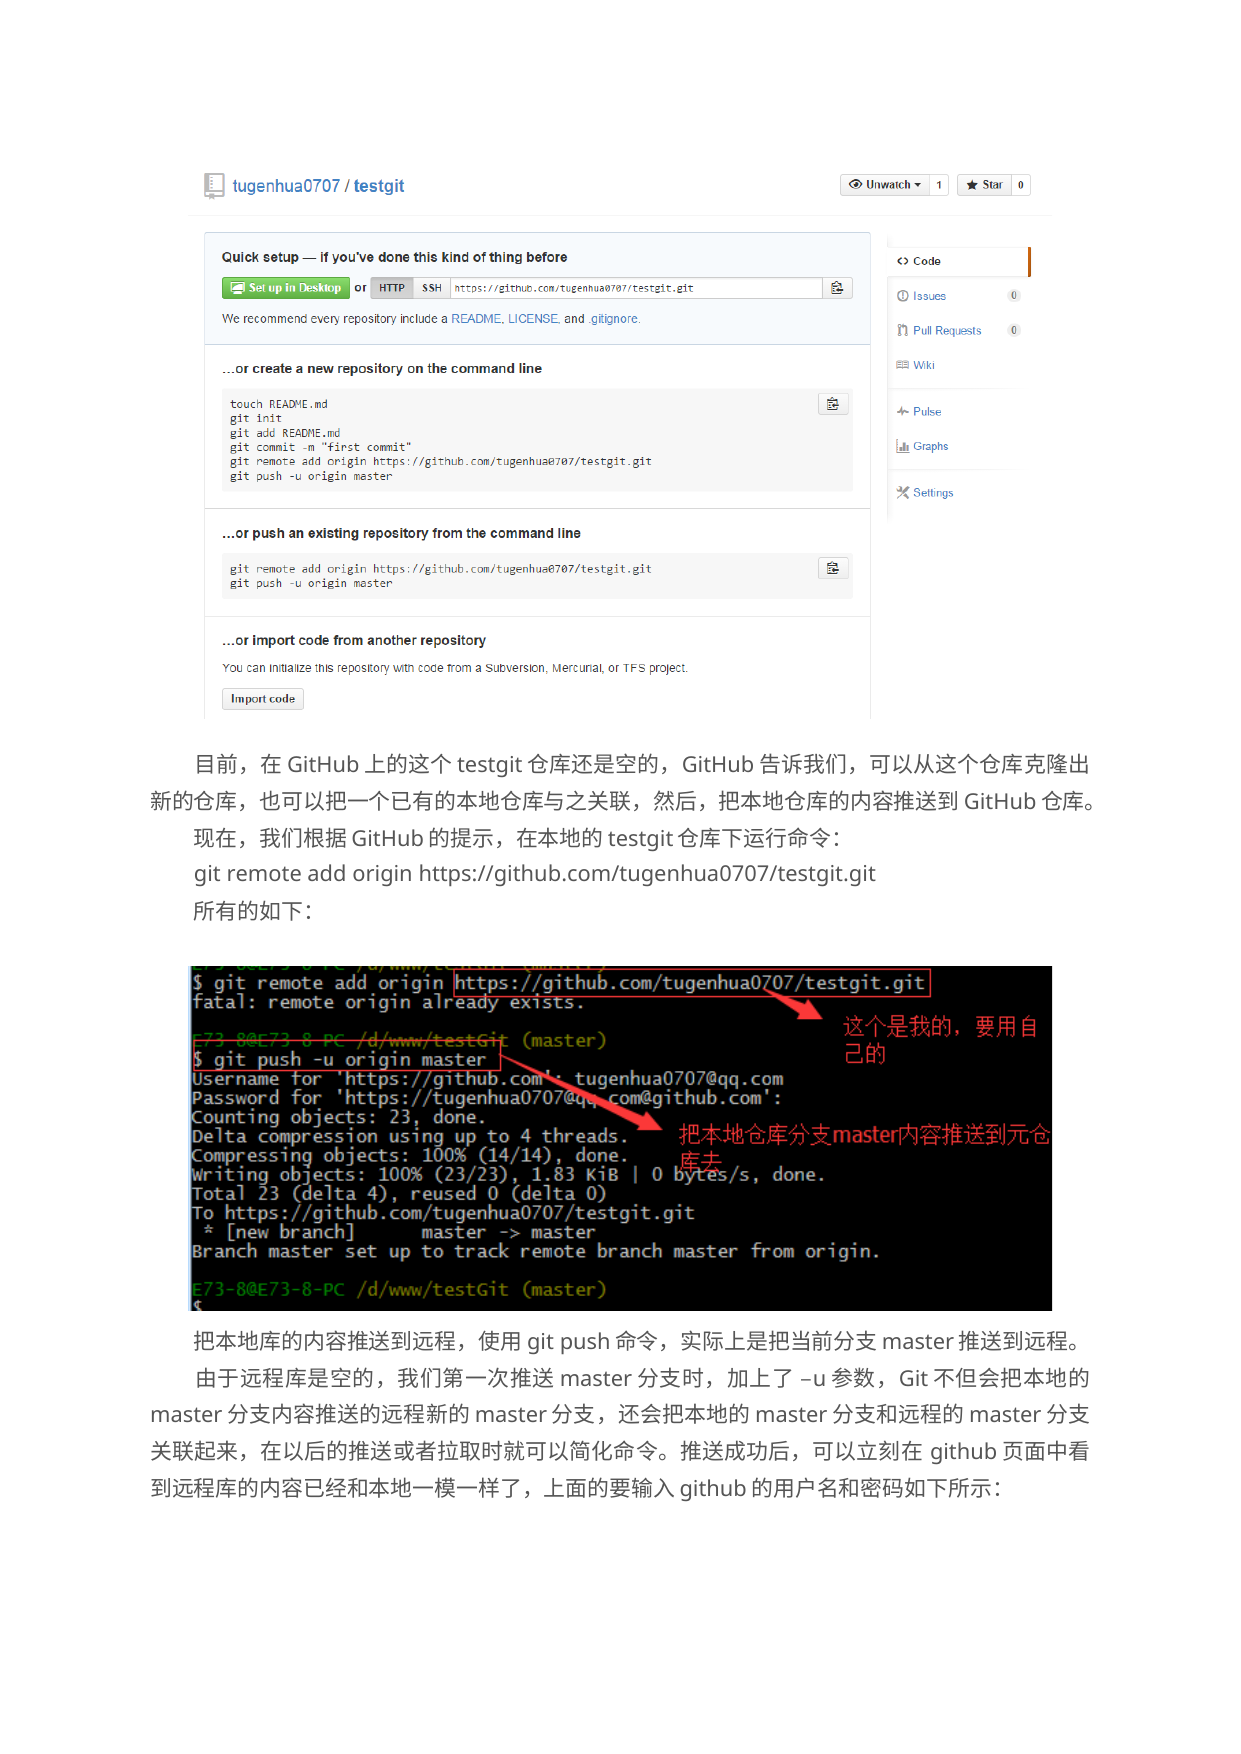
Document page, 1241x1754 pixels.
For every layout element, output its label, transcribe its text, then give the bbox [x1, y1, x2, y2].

text git remote add origin https://github.com/tugenhua0707/testgit.git [150, 857, 1090, 889]
text 由于远程库是空的，我们第一次推送master分支时，加上了 –u参数，Git不但会把本地的master分支内容推送的远程新的master分支，还会把本地的master分支和远程的master分支关联起来，在以后的推送或者拉取时就可以简化命令。推送成功后，可以立刻在github页面中看到远程库的内容已经和本地一模一样了，上面的要输入github的用户名和密码如下所示： [150, 1360, 1090, 1503]
text 所有的如下： [150, 893, 1090, 926]
text 目前，在GitHub上的这个testgit仓库还是空的，GitHub告诉我们，可以从这个仓库克隆出新的仓库，也可以把一个已有的本地仓库与之关联，然后，把本地仓库的内容推送到GitHub仓库。 [150, 747, 1090, 816]
text 现在，我们根据GitHub的提示，在本地的testgit仓库下运行命令： [150, 820, 1090, 853]
picture [188, 162, 1053, 719]
picture [188, 966, 1053, 1311]
